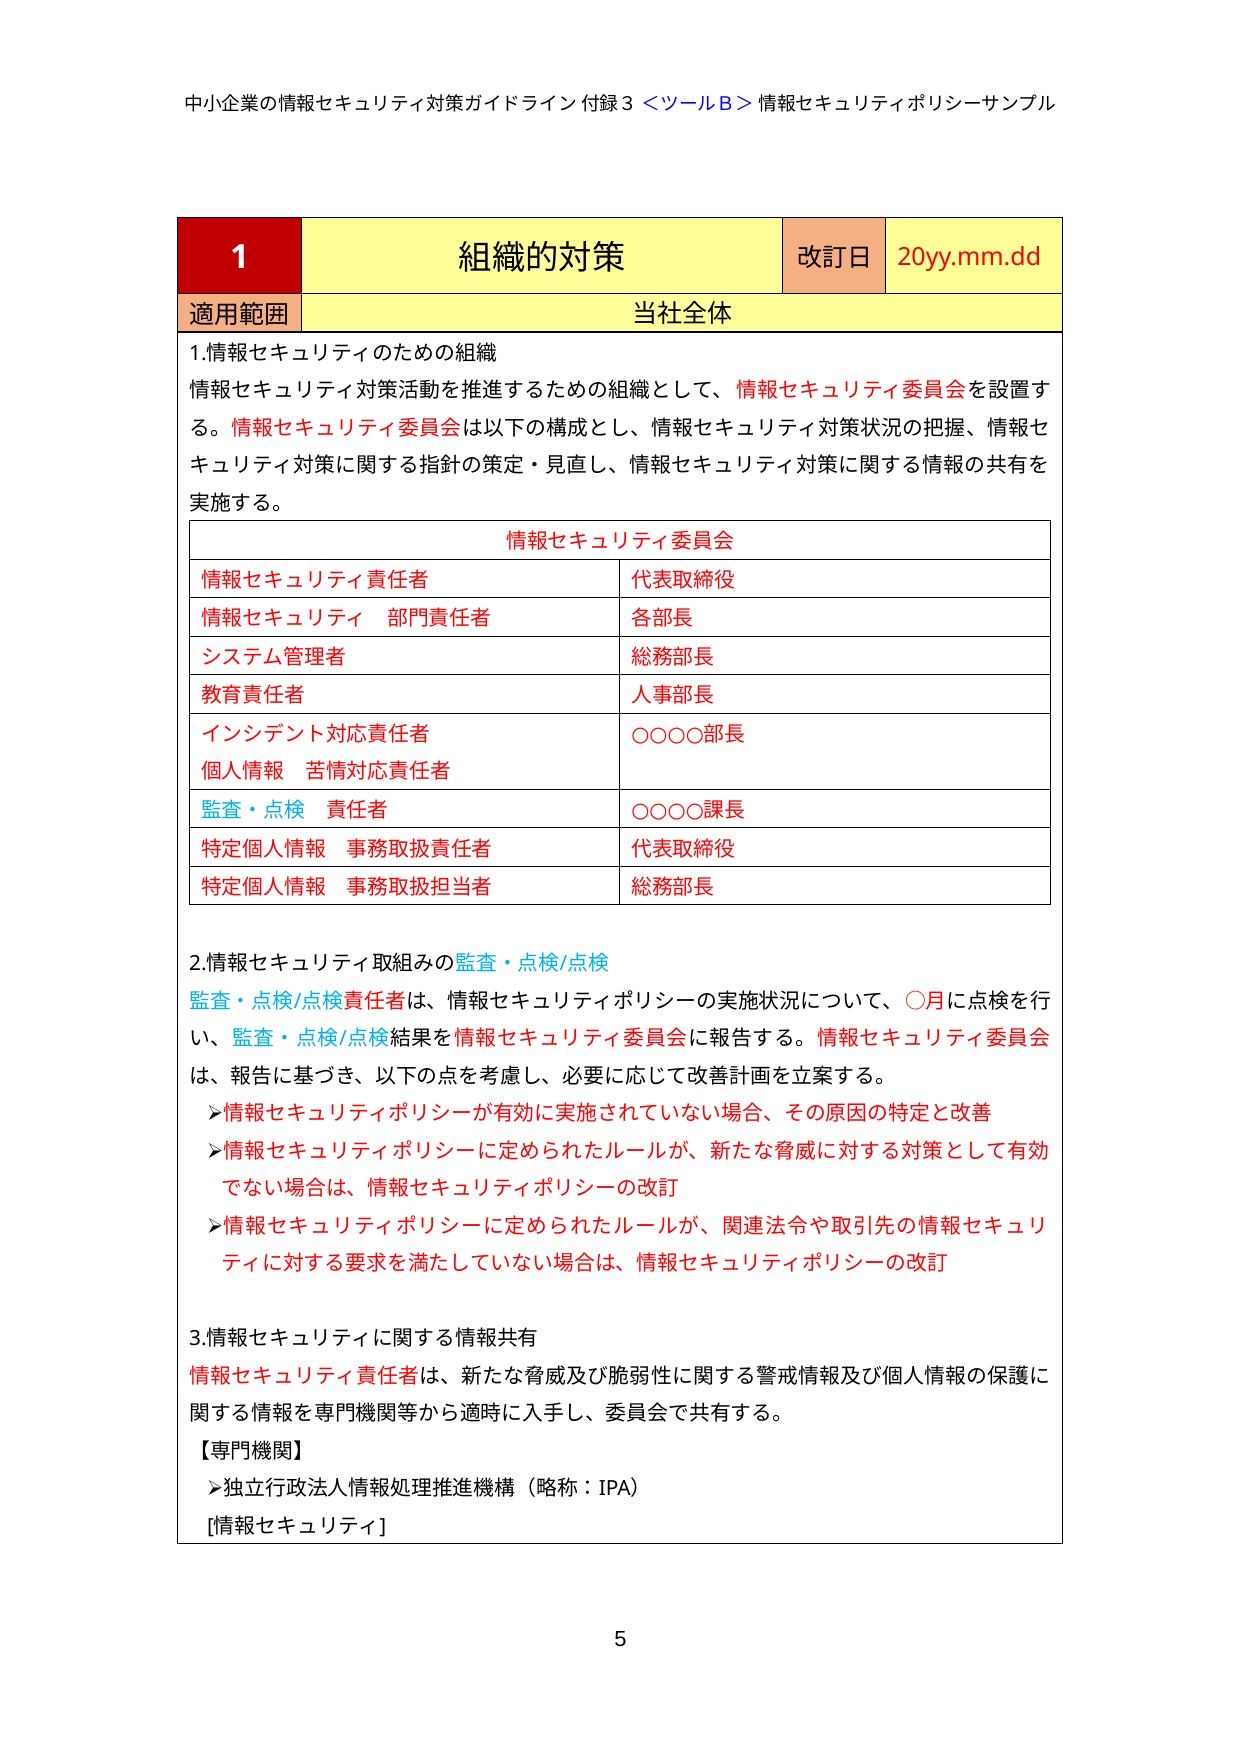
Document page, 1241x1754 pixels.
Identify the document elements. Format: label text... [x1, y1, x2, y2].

table_header 1 [178, 218, 301, 293]
table_header 改訂日 [783, 218, 885, 293]
table_cell 当社全体 [302, 294, 1062, 331]
table_header 組織的対策 [302, 218, 782, 293]
table_cell 適用範囲 [178, 294, 301, 331]
table_header 20yy.mm.dd [886, 218, 1062, 293]
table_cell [178, 333, 1062, 1543]
